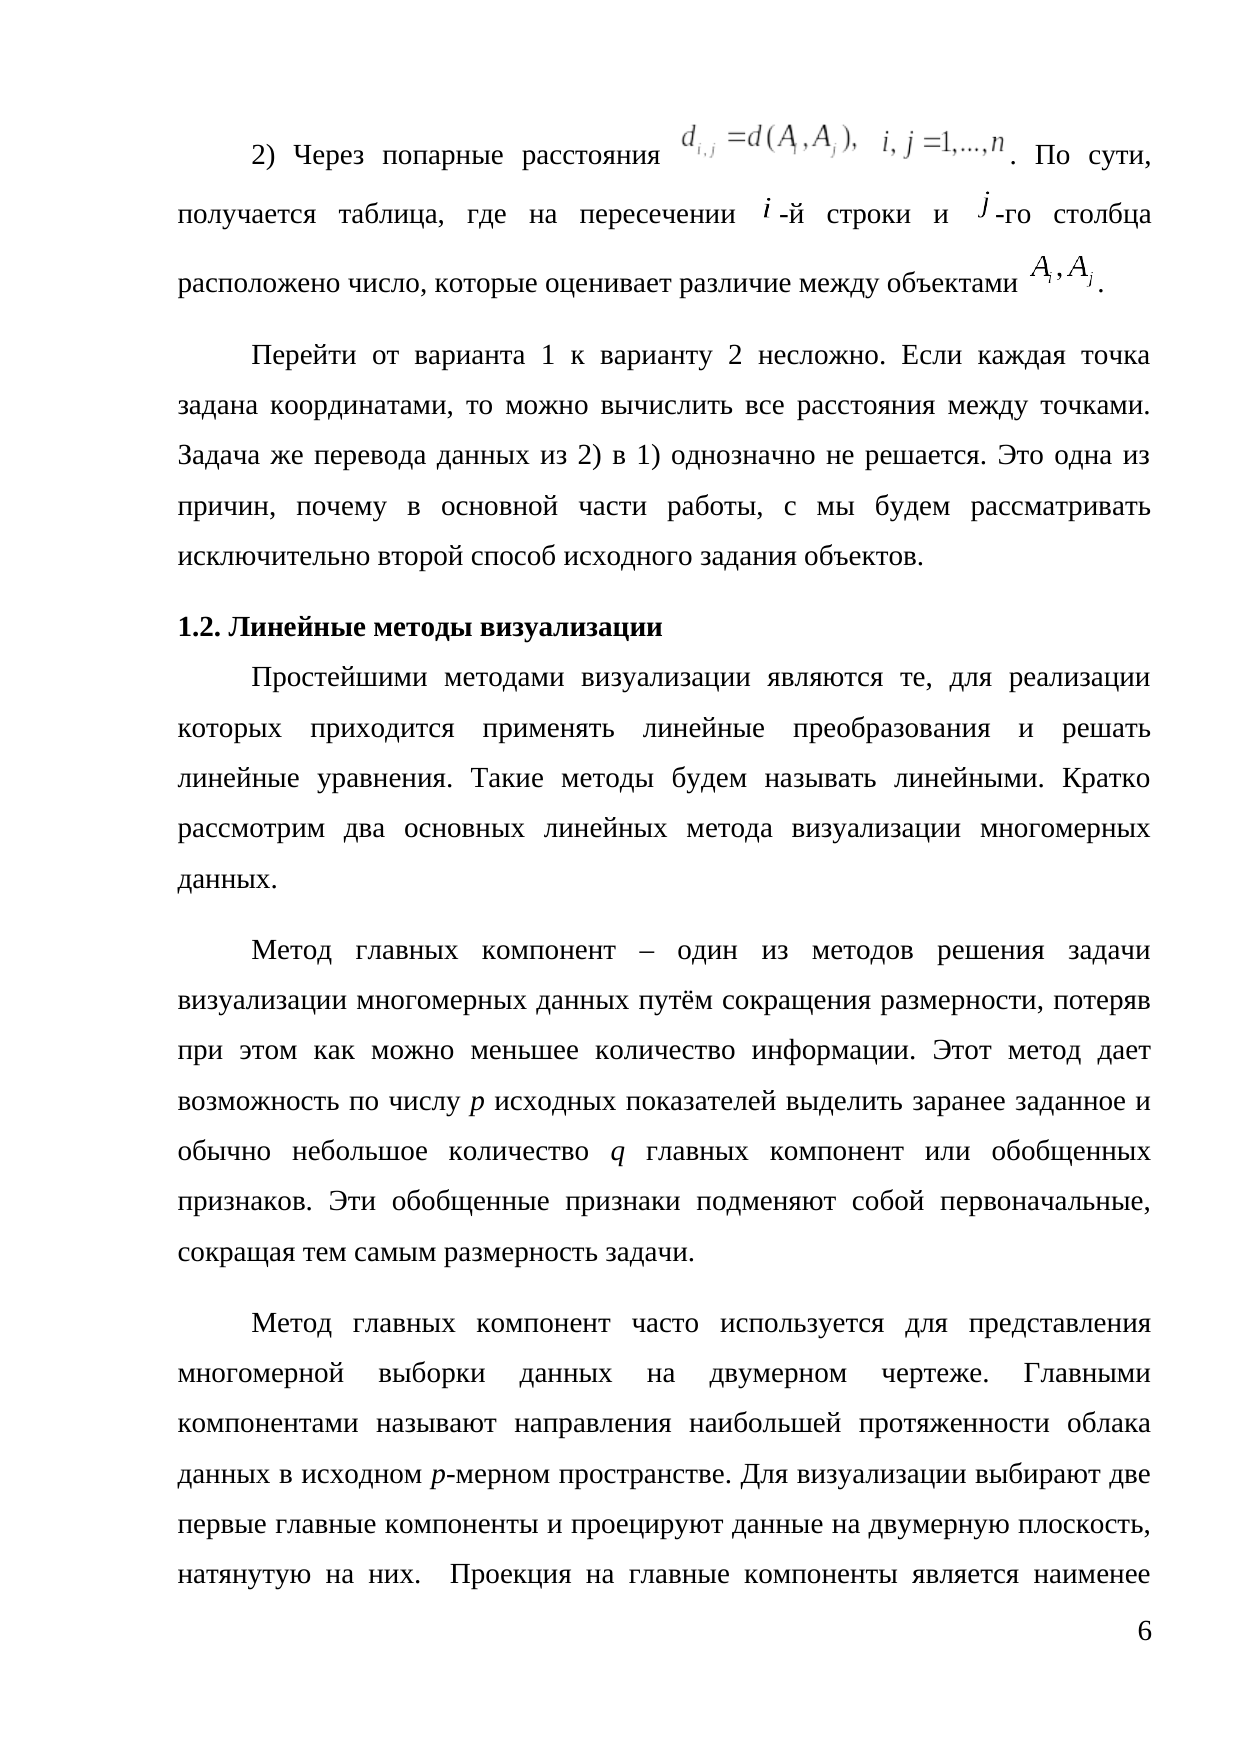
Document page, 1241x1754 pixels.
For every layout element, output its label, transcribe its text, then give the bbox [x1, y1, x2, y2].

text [177, 1305, 1152, 1590]
text 2) Через попарные расстояния . По сути, получается таблица, где на пересечении -й строки и -го столбца расположено число, которые оценивает различие между объектами . [177, 118, 1152, 299]
text Перейти от варианта 1 к варианту 2 несложно. Если каждая точка задана координатами, то можно вычислить все расстояния между точками. Задача же перевода данных из 2) в 1) однозначно не решается. Это одна из причин, почему в основной части работы, с мы будем рассматривать исключительно второй способ исходного задания объектов. [177, 337, 1152, 572]
text Простейшими методами визуализации являются те, для реализации которых приходится применять линейные преобразования и решать линейные уравнения. Такие методы будем называть линейными. Кратко рассмотрим два основных линейных метода визуализации многомерных данных. [177, 659, 1152, 894]
subtitle 1.2. Линейные методы визуализации [177, 609, 1152, 643]
text Метод главных компонент – один из методов решения задачи визуализации многомерных данных путём сокращения размерности, потеряв при этом как можно меньшее количество информации. Этот метод дает возможность по числу p исходных показателей выделить заранее заданное и обычно небольшое количество q главных компонент или обобщенных признаков. Эти обобщенные признаки подменяют собой первоначальные, сокращая тем самым размерность задачи. [177, 932, 1152, 1267]
